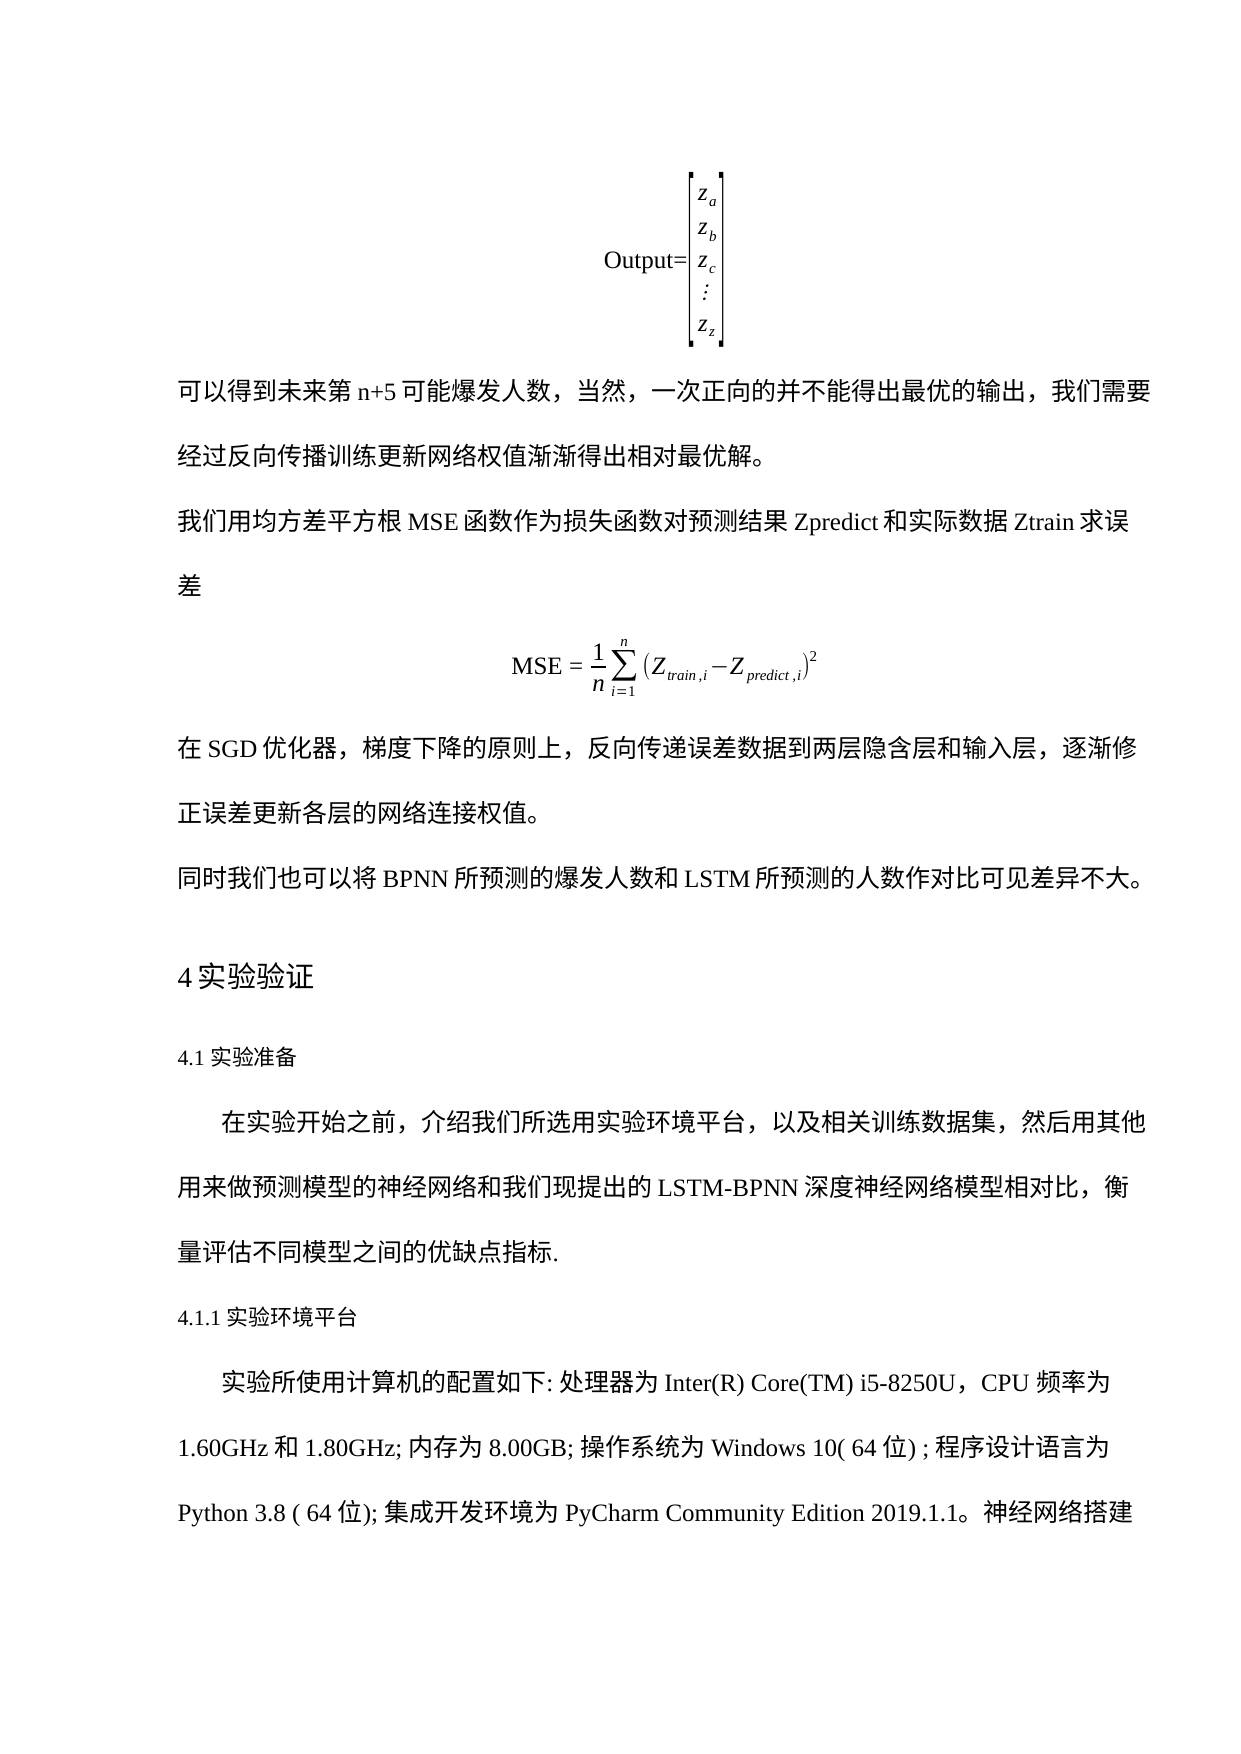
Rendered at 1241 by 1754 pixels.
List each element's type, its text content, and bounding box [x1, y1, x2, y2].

text 4.1 实验准备 [177, 1039, 1152, 1072]
text 同时我们也可以将BPNN所预测的爆发人数和LSTM所预测的人数作对比可见差异不大。 [177, 844, 1152, 909]
text 我们用均方差平方根MSE函数作为损失函数对预测结果Zpredict和实际数据Ztrain求误差 [177, 487, 1152, 617]
text Output= [177, 162, 1152, 357]
text 在实验开始之前，介绍我们所选用实验环境平台，以及相关训练数据集，然后用其他用来做预测模型的神经网络和我们现提出的LSTM-BPNN深度神经网络模型相对比，衡量评估不同模型之间的优缺点指标. [177, 1088, 1152, 1283]
text 可以得到未来第n+5可能爆发人数，当然，一次正向的并不能得出最优的输出，我们需要经过反向传播训练更新网络权值渐渐得出相对最优解。 [177, 357, 1152, 487]
text 4.1.1 实验环境平台 [177, 1299, 1152, 1332]
text 在SGD优化器，梯度下降的原则上，反向传递误差数据到两层隐含层和输入层，逐渐修正误差更新各层的网络连接权值。 [177, 714, 1152, 844]
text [177, 1348, 1152, 1543]
text MSE = [177, 617, 1152, 714]
text 4实验验证 [177, 942, 1152, 1007]
